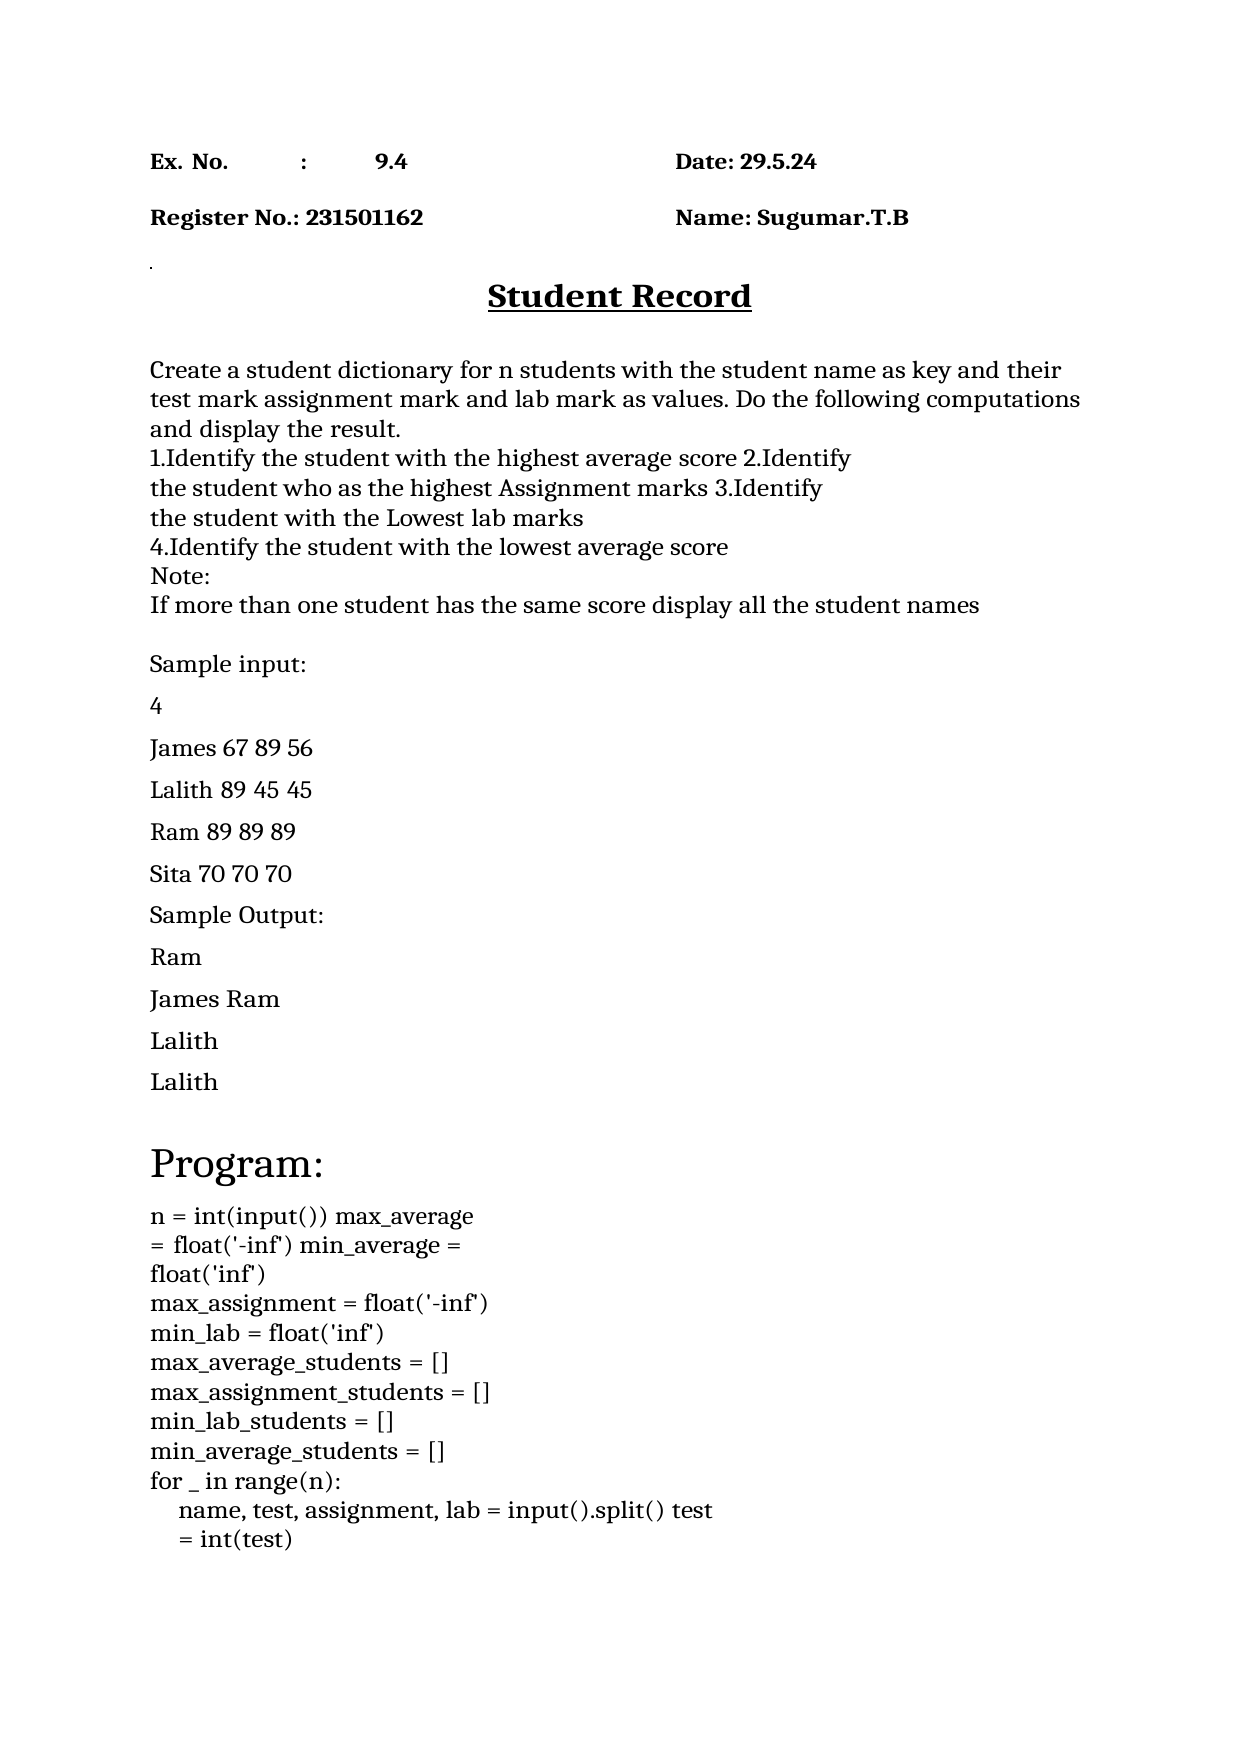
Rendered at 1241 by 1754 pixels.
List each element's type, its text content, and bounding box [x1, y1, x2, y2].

text n = int(input()) max_average = float('-inf') min_average = float('inf') [150, 1202, 473, 1288]
text name, test, assignment, lab = input().split() test = int(test) [178, 1496, 719, 1553]
text Register No.: 231501162 Name: Sugumar.T.B [150, 204, 1136, 231]
text 4.Identify the student with the lowest average score Note: [150, 533, 751, 591]
text James 67 89 56 [150, 734, 1136, 762]
subtitle Program: [150, 1140, 1136, 1188]
text Ram 89 89 89 [150, 818, 1136, 847]
text Create a student dictionary for n students with the student name as key and their test mark assignment mark and lab mark as values. Do the following computations and display the result. [150, 356, 1091, 443]
text 4 [150, 692, 1136, 720]
text James Ram Lalith Lalith [150, 985, 287, 1097]
text max_assignment = float('-inf') min_lab = float('inf') max_average_students = [] max_assignment_students = [] min_lab_students = [] min_average_students = [] [150, 1289, 504, 1466]
text for _ in range(n): [150, 1466, 1136, 1495]
text If more than one student has the same score display all the student names [150, 591, 1136, 620]
text Ex. No. : 9.4 Date: 29.5.24 [150, 149, 1136, 175]
text Sita 70 70 70 Sample Output: [150, 860, 377, 930]
text 1.Identify the student with the highest average score 2.Identify the student who as the highest Assignment marks 3.Identify the student with the Lowest lab marks [150, 444, 853, 532]
text Ram [150, 943, 1136, 972]
text Lalith 89 45 45 [150, 776, 1136, 804]
subtitle Student Record [290, 277, 950, 316]
text Sample input: [150, 650, 1136, 678]
